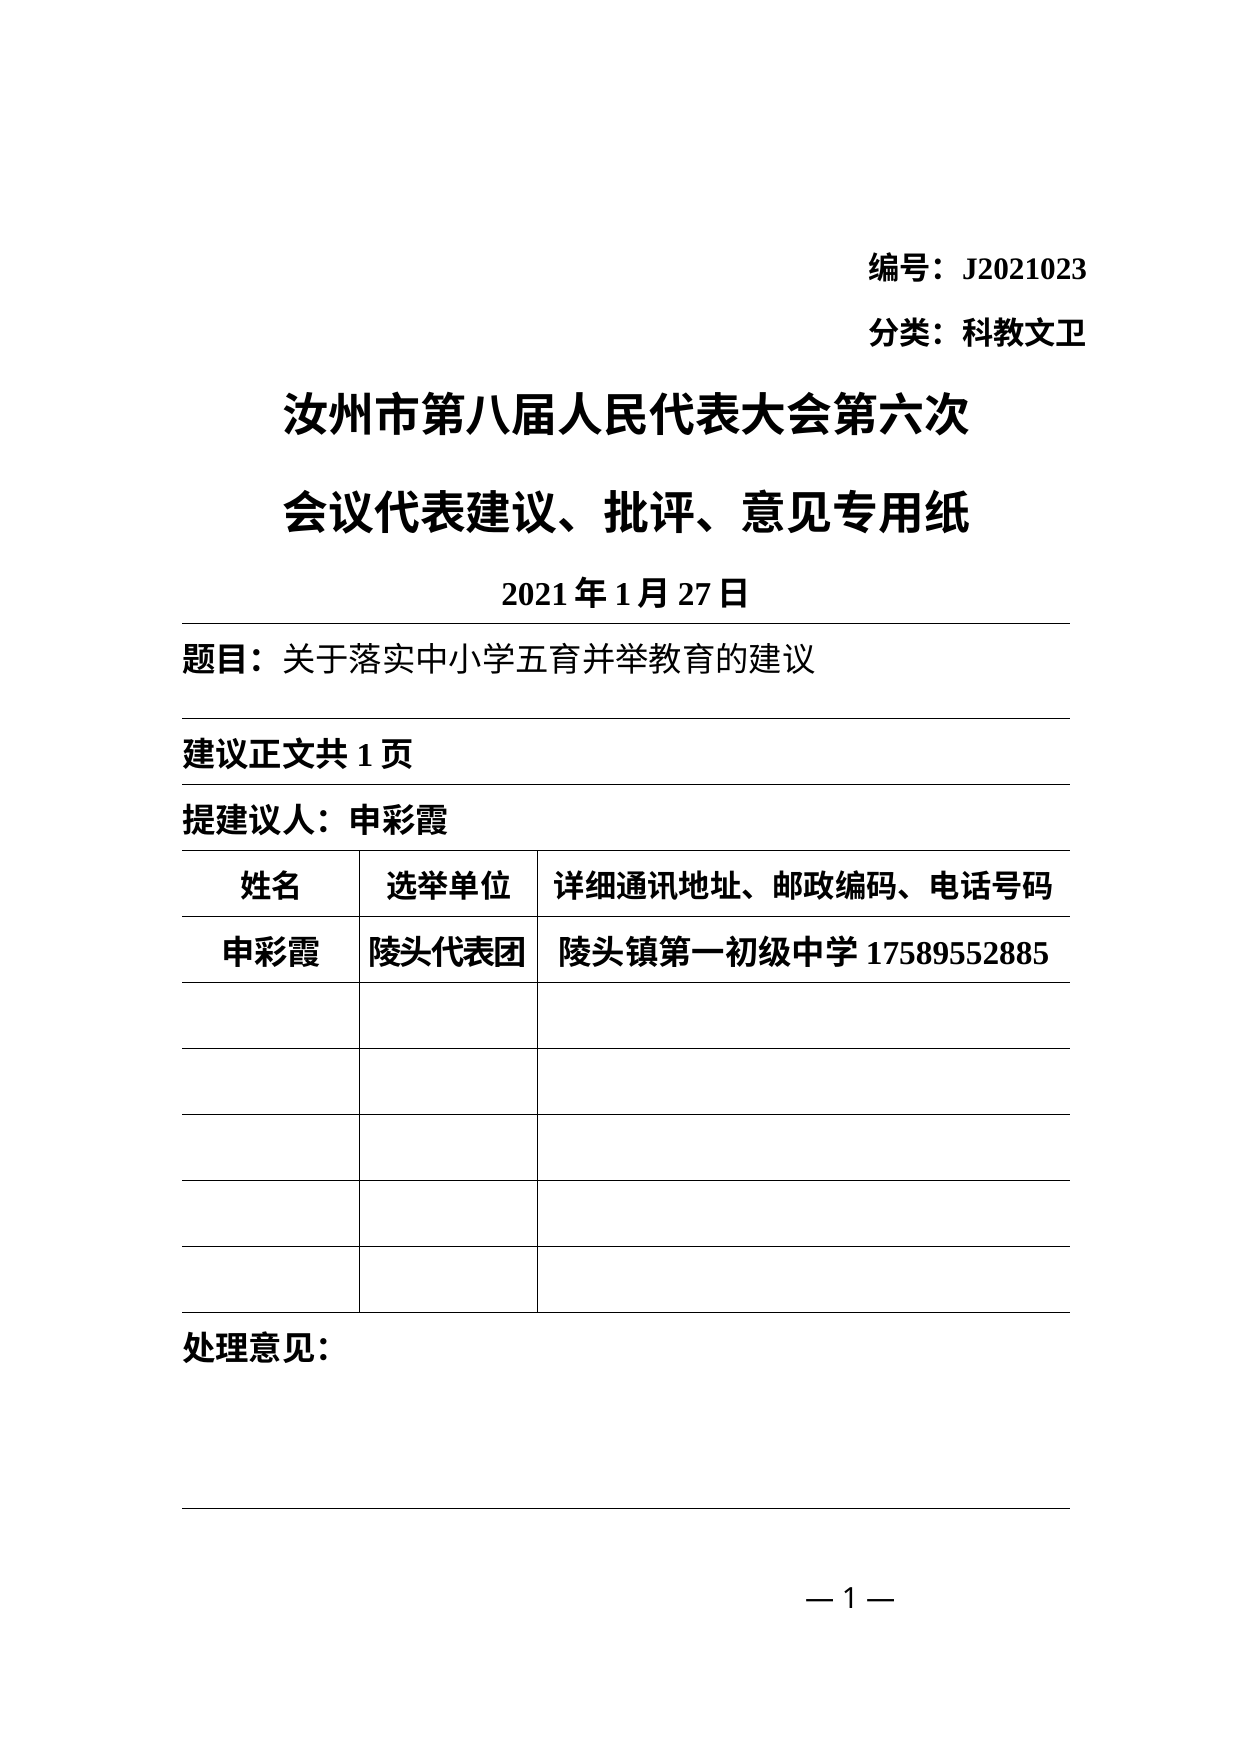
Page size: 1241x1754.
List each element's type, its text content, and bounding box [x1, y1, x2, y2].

table_cell [182, 1181, 359, 1246]
table_cell [360, 1115, 537, 1180]
table_cell [182, 1049, 359, 1114]
table_cell [538, 1181, 1070, 1246]
table_cell 建议正文共 1页 [182, 719, 1070, 784]
table_cell [360, 1247, 537, 1312]
table_cell 姓名 [182, 851, 359, 916]
table_cell [360, 983, 537, 1048]
table_cell [538, 1049, 1070, 1114]
table_cell [538, 1115, 1070, 1180]
table_cell [538, 983, 1070, 1048]
table_header 题目：关于落实中小学五育并举教育的建议 [182, 624, 1070, 718]
table_cell 处理意见： [182, 1313, 1070, 1508]
table_cell [538, 1247, 1070, 1312]
table_cell 申彩霞 [182, 917, 359, 982]
text 2021年1月27日 [165, 558, 1087, 623]
table_cell [182, 983, 359, 1048]
table_cell 选举单位 [360, 851, 537, 916]
text 汝州市第八届人民代表大会第六次 [165, 363, 1087, 460]
table_cell 详细通讯地址、邮政编码、电话号码 [538, 851, 1070, 916]
table_cell 提建议人：申彩霞 [182, 785, 1070, 850]
text 编号：J2021023 [165, 233, 1087, 298]
table_cell [360, 1181, 537, 1246]
table_cell [182, 1247, 359, 1312]
table_cell 陵头代表团 [360, 917, 537, 982]
table_cell [182, 1115, 359, 1180]
text 会议代表建议、批评、意见专用纸 [165, 460, 1087, 558]
table_cell [360, 1049, 537, 1114]
table_cell 陵头镇第一初级中学 17589552885 [538, 917, 1070, 982]
text 分类：科教文卫 [165, 298, 1087, 363]
